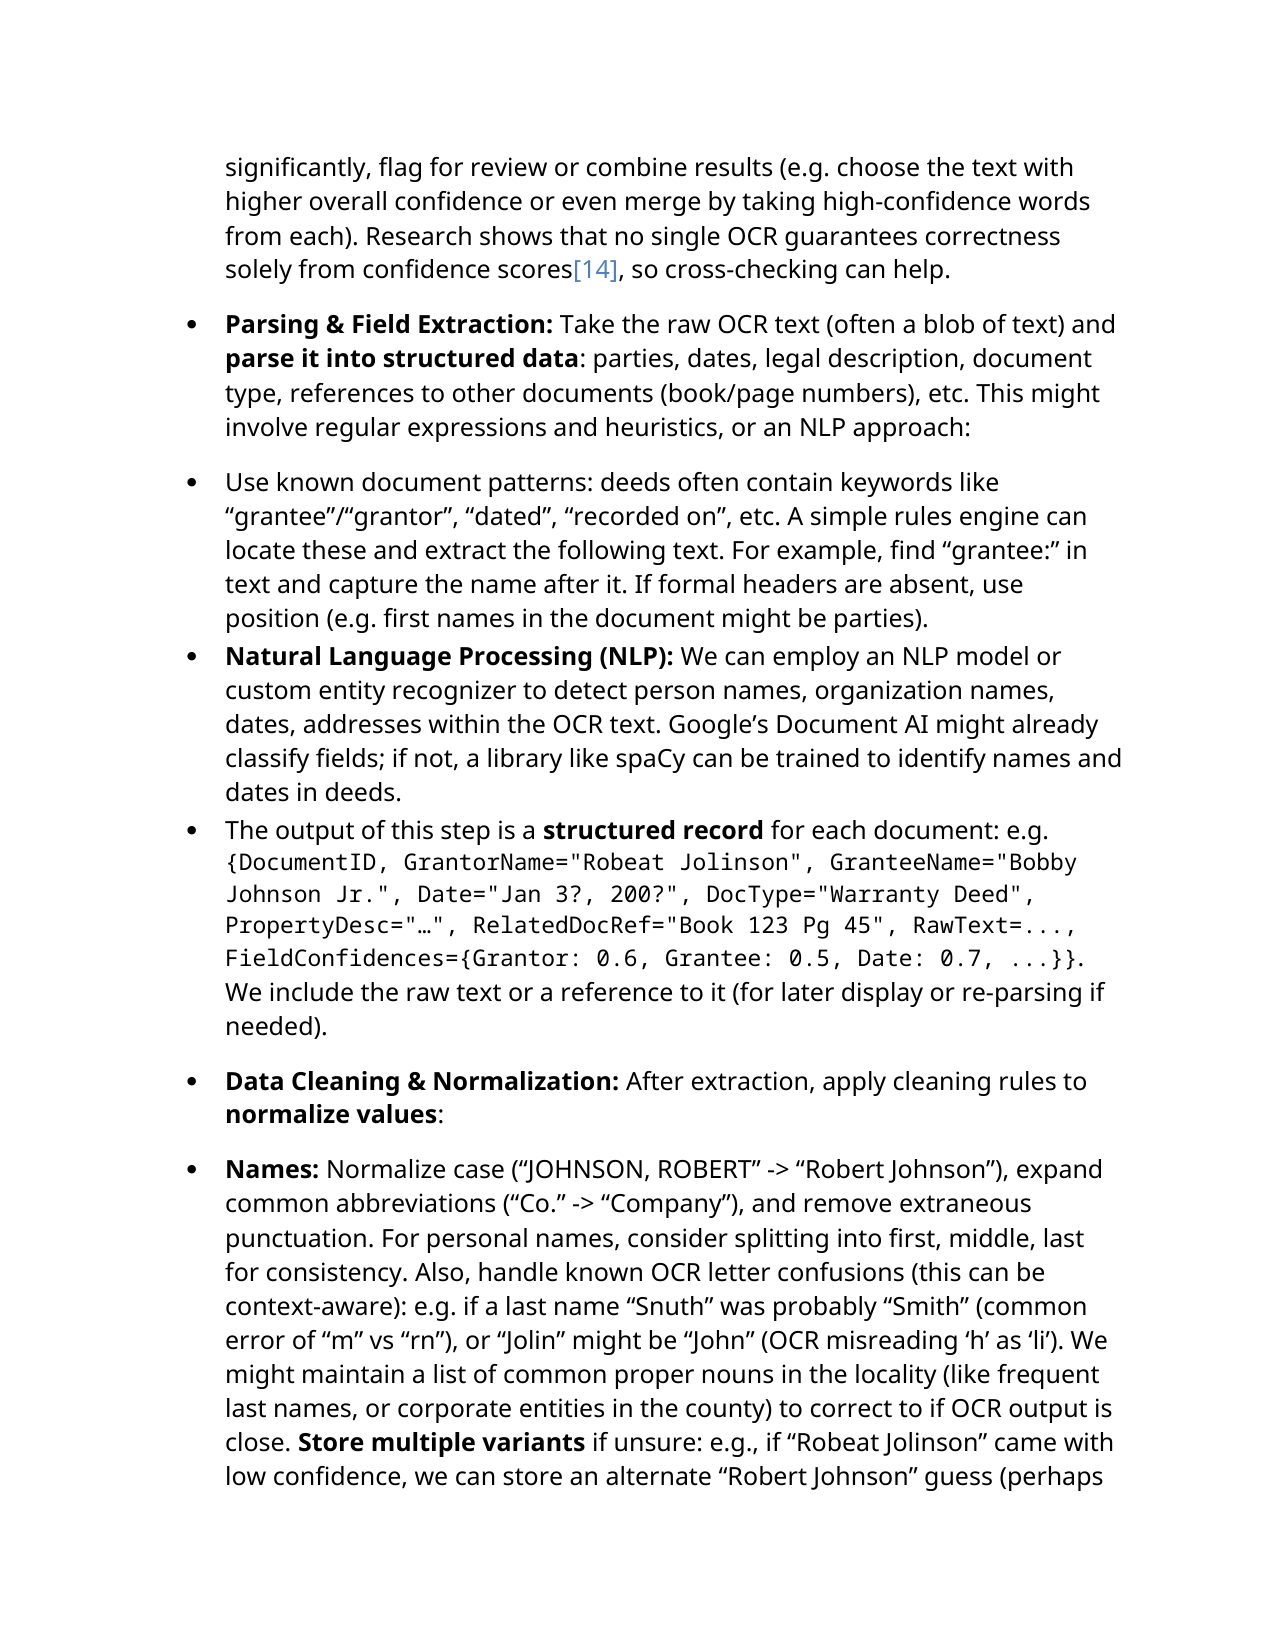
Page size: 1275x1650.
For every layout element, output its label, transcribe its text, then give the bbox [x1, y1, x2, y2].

list Use known document patterns: deeds often contain keywords like “grantee”/“grantor”, “dated”, “recorded on”, etc. A simple rules engine can locate these and extract the following text. For example, find “grantee:” in text and capture the name after it. If formal headers are absent, use position (e.g. first names in the document might be parties). [187, 464, 1125, 634]
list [187, 1152, 1125, 1493]
list Natural Language Processing (NLP): We can employ an NLP model or custom entity recognizer to detect person names, organization names, dates, addresses within the OCR text. Google’s Document AI might already classify fields; if not, a library like spaCy can be trained to identify names and dates in deeds. [187, 638, 1125, 808]
list Parsing & Field Extraction: Take the raw OCR text (often a blob of text) and parse it into structured data: parties, dates, legal description, document type, references to other documents (book/page numbers), etc. This might involve regular expressions and heuristics, or an NLP approach: [187, 307, 1125, 443]
list Data Cleaning & Normalization: After extraction, apply cleaning rules to normalize values: [187, 1063, 1125, 1131]
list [187, 150, 1125, 286]
list The output of this step is a structured record for each document: e.g. {DocumentID, GrantorName="Robeat Jolinson", GranteeName="Bobby Johnson Jr.", Date="Jan 3?, 200?", DocType="Warranty Deed", PropertyDesc="…", RelatedDocRef="Book 123 Pg 45", RawText=..., FieldConfidences={Grantor: 0.6, Grantee: 0.5, Date: 0.7, ...}}. We include the raw text or a reference to it (for later display or re-parsing if needed). [187, 812, 1125, 1042]
